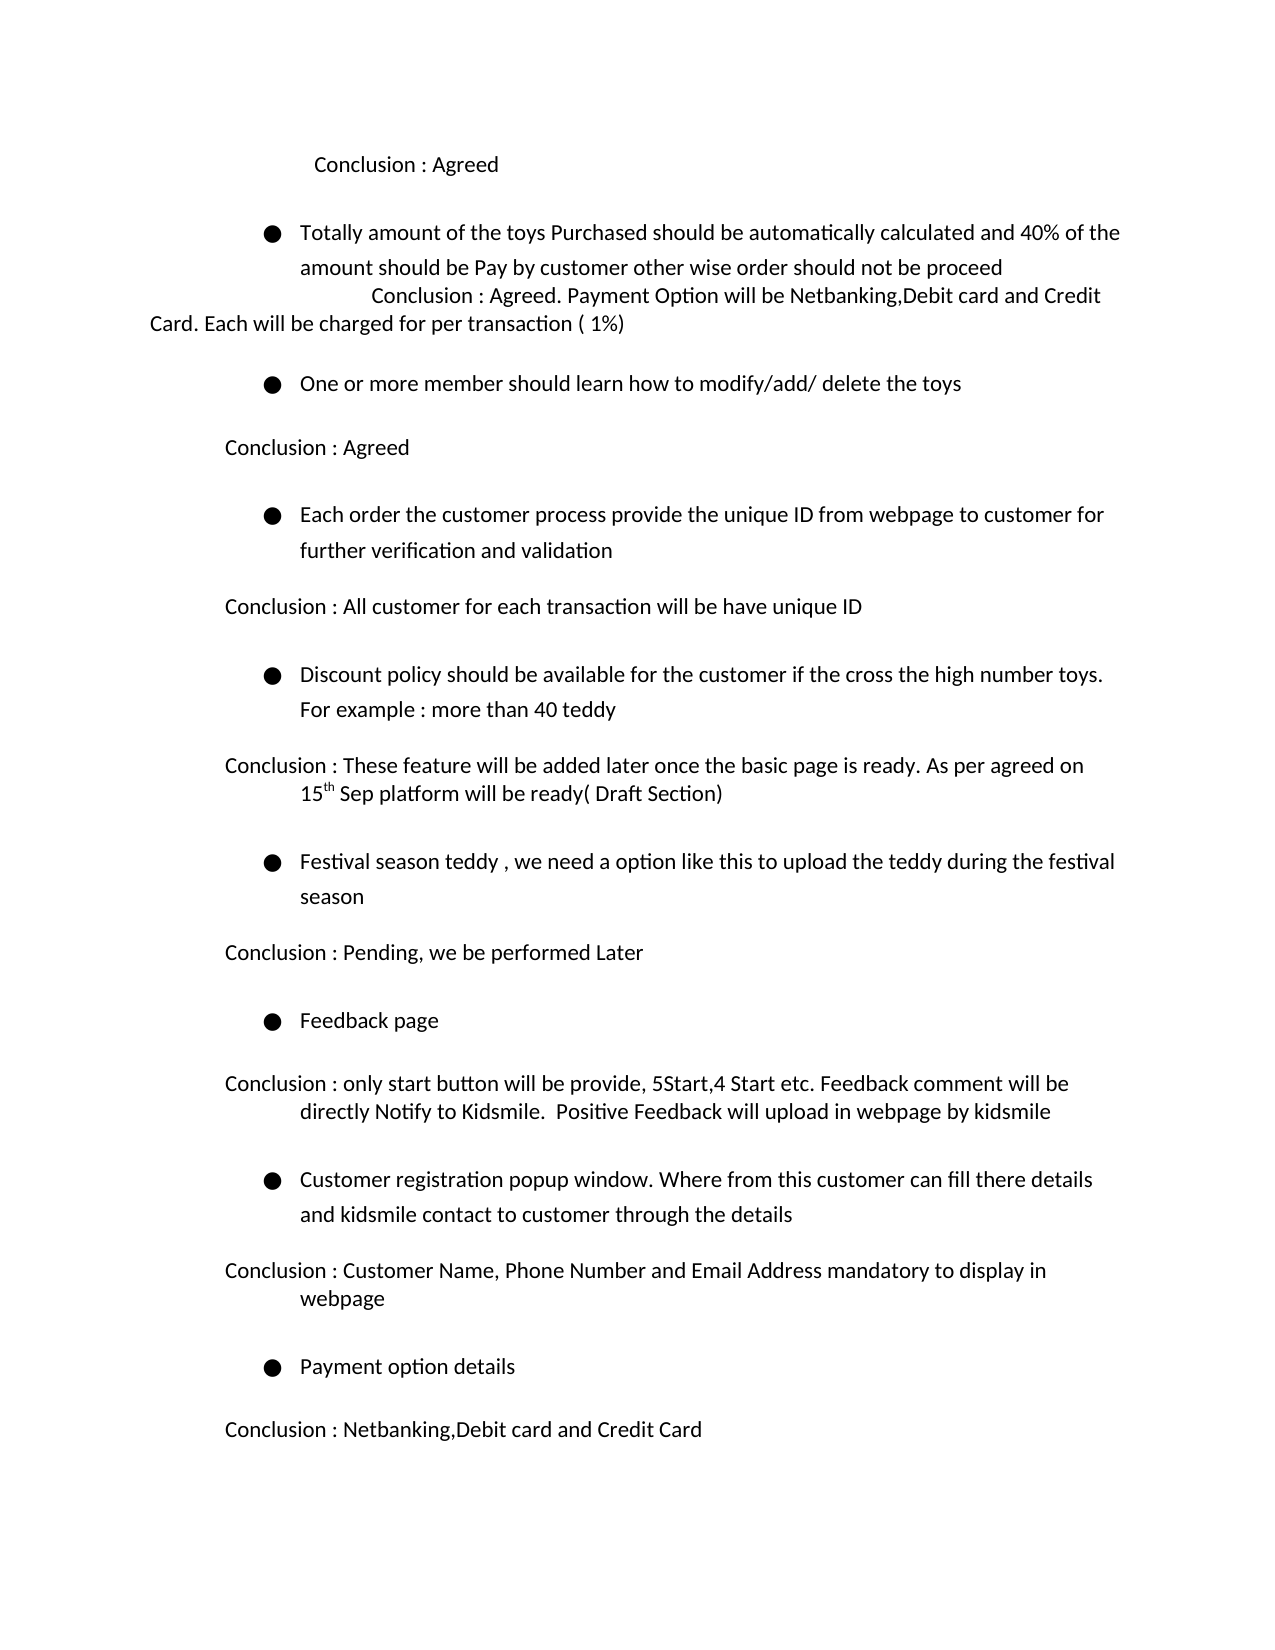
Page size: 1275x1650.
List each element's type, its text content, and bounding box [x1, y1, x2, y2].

text Conclusion : Customer Name, Phone Number and Email Address mandatory to display in webpage [225, 1256, 1125, 1312]
text Conclusion : These feature will be added later once the basic page is ready. As per agreed on 15th Sep platform will be ready( Draft Section) [225, 751, 1125, 807]
text Conclusion : All customer for each transaction will be have unique ID [225, 592, 1125, 620]
list Festival season teddy , we need a option like this to upload the teddy during the festival season [262, 835, 1125, 910]
list Customer registration popup window. Where from this customer can fill there details and kidsmile contact to customer through the details [262, 1153, 1125, 1228]
text Conclusion : Netbanking,Debit card and Credit Card [225, 1415, 1125, 1443]
text Conclusion : Agreed [314, 150, 1125, 178]
list Totally amount of the toys Purchased should be automatically calculated and 40% of the amount should be Pay by customer other wise order should not be proceed [262, 206, 1125, 281]
list Feedback page [262, 994, 1125, 1041]
list Each order the customer process provide the unique ID from webpage to customer for further verification and validation [262, 489, 1125, 564]
text Conclusion : Pending, we be performed Later [225, 938, 1125, 966]
list One or more member should learn how to modify/add/ delete the toys [262, 358, 1125, 405]
list Payment option details [262, 1340, 1125, 1387]
text Conclusion : Agreed [225, 433, 1125, 461]
text Conclusion : Agreed. Payment Option will be Netbanking,Debit card and Credit Card. Each will be charged for per transaction ( 1%) [150, 281, 1125, 337]
list Discount policy should be available for the customer if the cross the high number toys. For example : more than 40 teddy [262, 648, 1125, 723]
text Conclusion : only start button will be provide, 5Start,4 Start etc. Feedback comment will be directly Notify to Kidsmile. Positive Feedback will upload in webpage by kidsmile [225, 1069, 1125, 1125]
